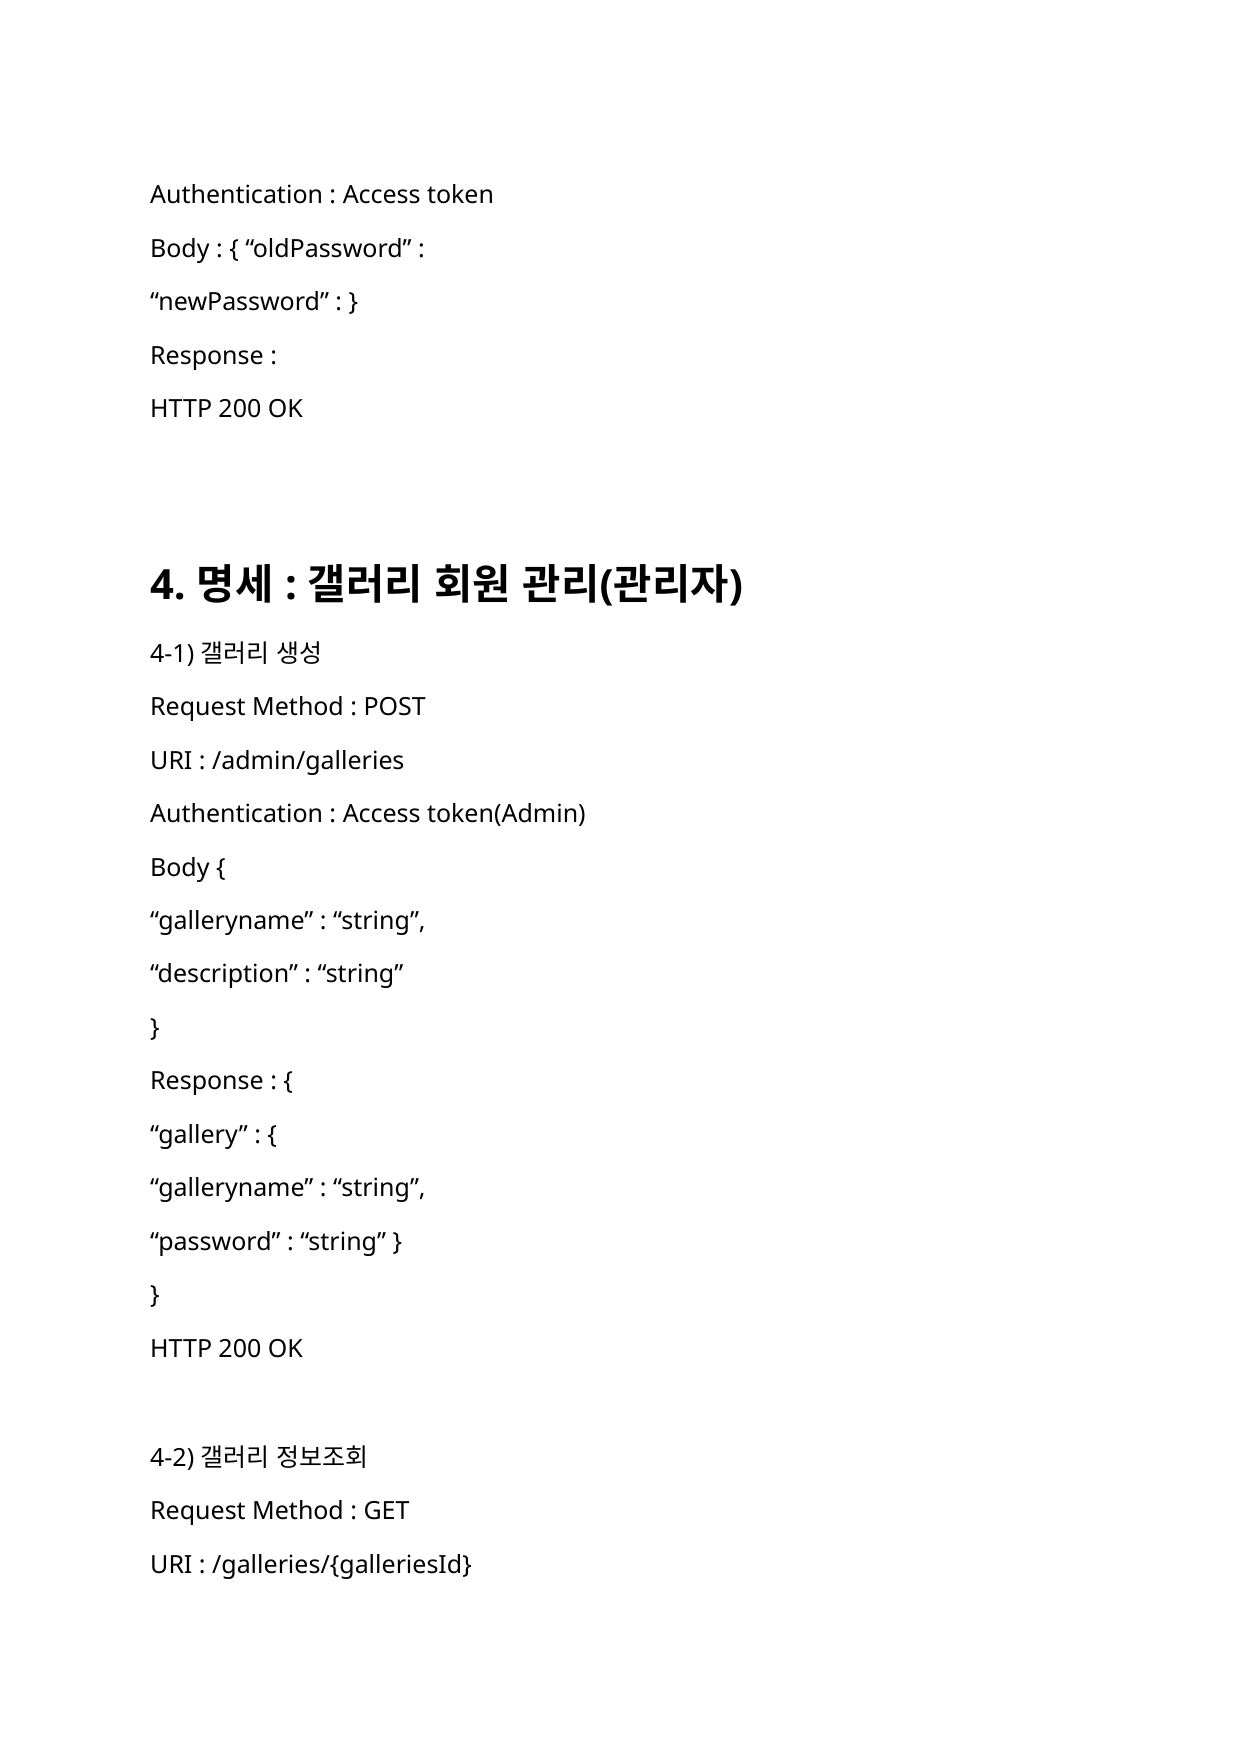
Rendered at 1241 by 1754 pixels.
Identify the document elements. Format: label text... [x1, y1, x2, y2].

text 4-1) 갤러리 생성 [150, 633, 1090, 669]
text Response : { [150, 1063, 1090, 1097]
text URI : /galleries/{galleriesId} [150, 1546, 1090, 1580]
text 4-2) 갤러리 정보조회 [150, 1437, 1090, 1473]
text Request Method : GET [150, 1493, 1090, 1527]
text “galleryname” : “string”, [150, 1170, 1090, 1204]
text } [150, 1009, 1090, 1044]
text Body { [150, 849, 1090, 883]
text Authentication : Access token [150, 177, 1090, 211]
text Request Method : POST [150, 689, 1090, 723]
text “gallery” : { [150, 1116, 1090, 1151]
text HTTP 200 OK [150, 391, 1090, 425]
text “password” : “string” } [150, 1223, 1090, 1257]
text URI : /admin/galleries [150, 742, 1090, 776]
text “galleryname” : “string”, [150, 903, 1090, 937]
text Body : { “oldPassword” : [150, 231, 1090, 265]
text } [150, 1277, 1090, 1311]
text Response : [150, 337, 1090, 372]
text HTTP 200 OK [150, 1330, 1090, 1364]
text Authentication : Access token(Admin) [150, 796, 1090, 830]
text “description” : “string” [150, 956, 1090, 990]
text “newPassword” : } [150, 284, 1090, 318]
text 4. 명세 : 갤러리 회원 관리(관리자) [150, 551, 1090, 612]
